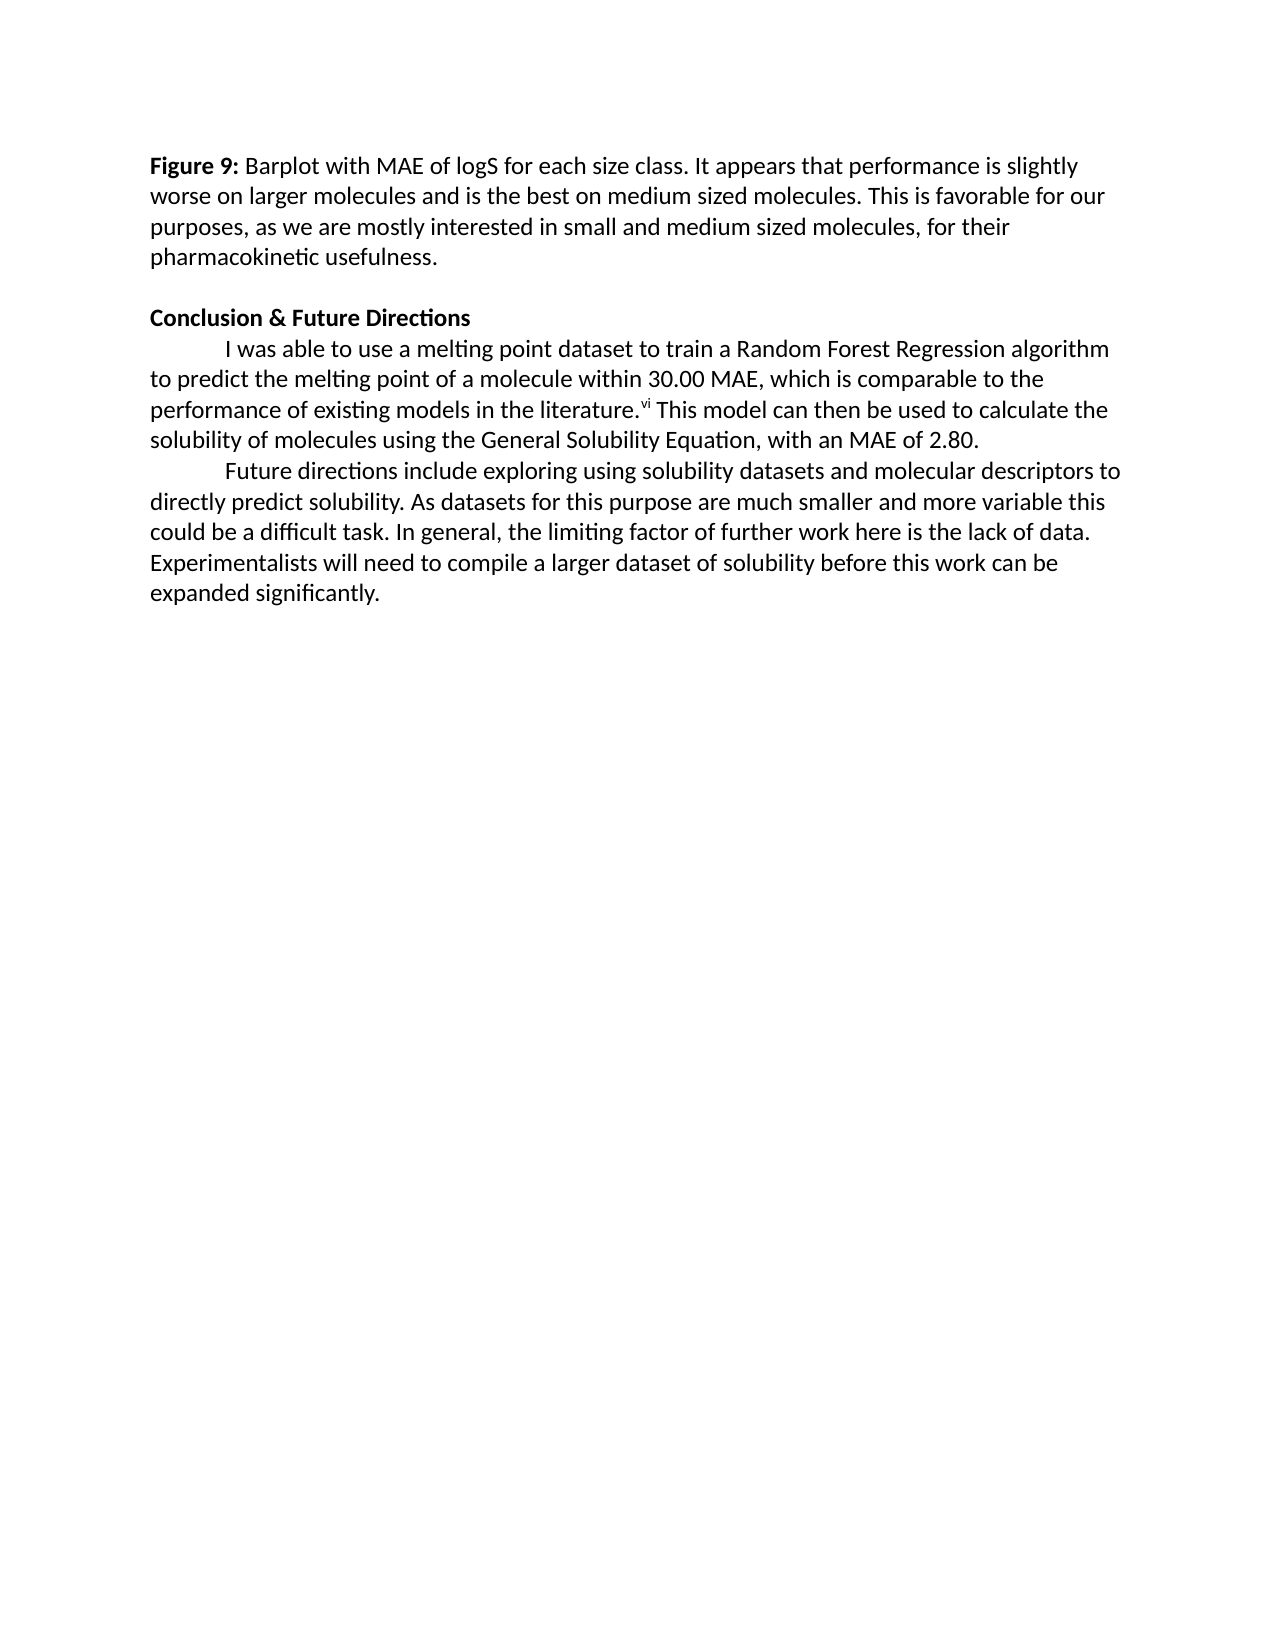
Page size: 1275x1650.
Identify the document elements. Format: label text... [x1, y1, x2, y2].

text Figure 9: Barplot with MAE of logS for each size class. It appears that performance is slightly worse on larger molecules and is the best on medium sized molecules. This is favorable for our purposes, as we are mostly interested in small and medium sized molecules, for their pharmacokinetic usefulness. [150, 150, 1125, 272]
text Conclusion & Future Directions [150, 303, 1125, 333]
text Future directions include exploring using solubility datasets and molecular descriptors to directly predict solubility. As datasets for this purpose are much smaller and more variable this could be a difficult task. In general, the limiting factor of further work here is the lack of data. Experimentalists will need to compile a larger dataset of solubility before this work can be expanded significantly. [150, 455, 1125, 608]
text I was able to use a melting point dataset to train a Random Forest Regression algorithm to predict the melting point of a molecule within 30.00 MAE, which is comparable to the performance of existing models in the literature. This model can then be used to calculate the solubility of molecules using the General Solubility Equation, with an MAE of 2.80. [150, 333, 1125, 455]
